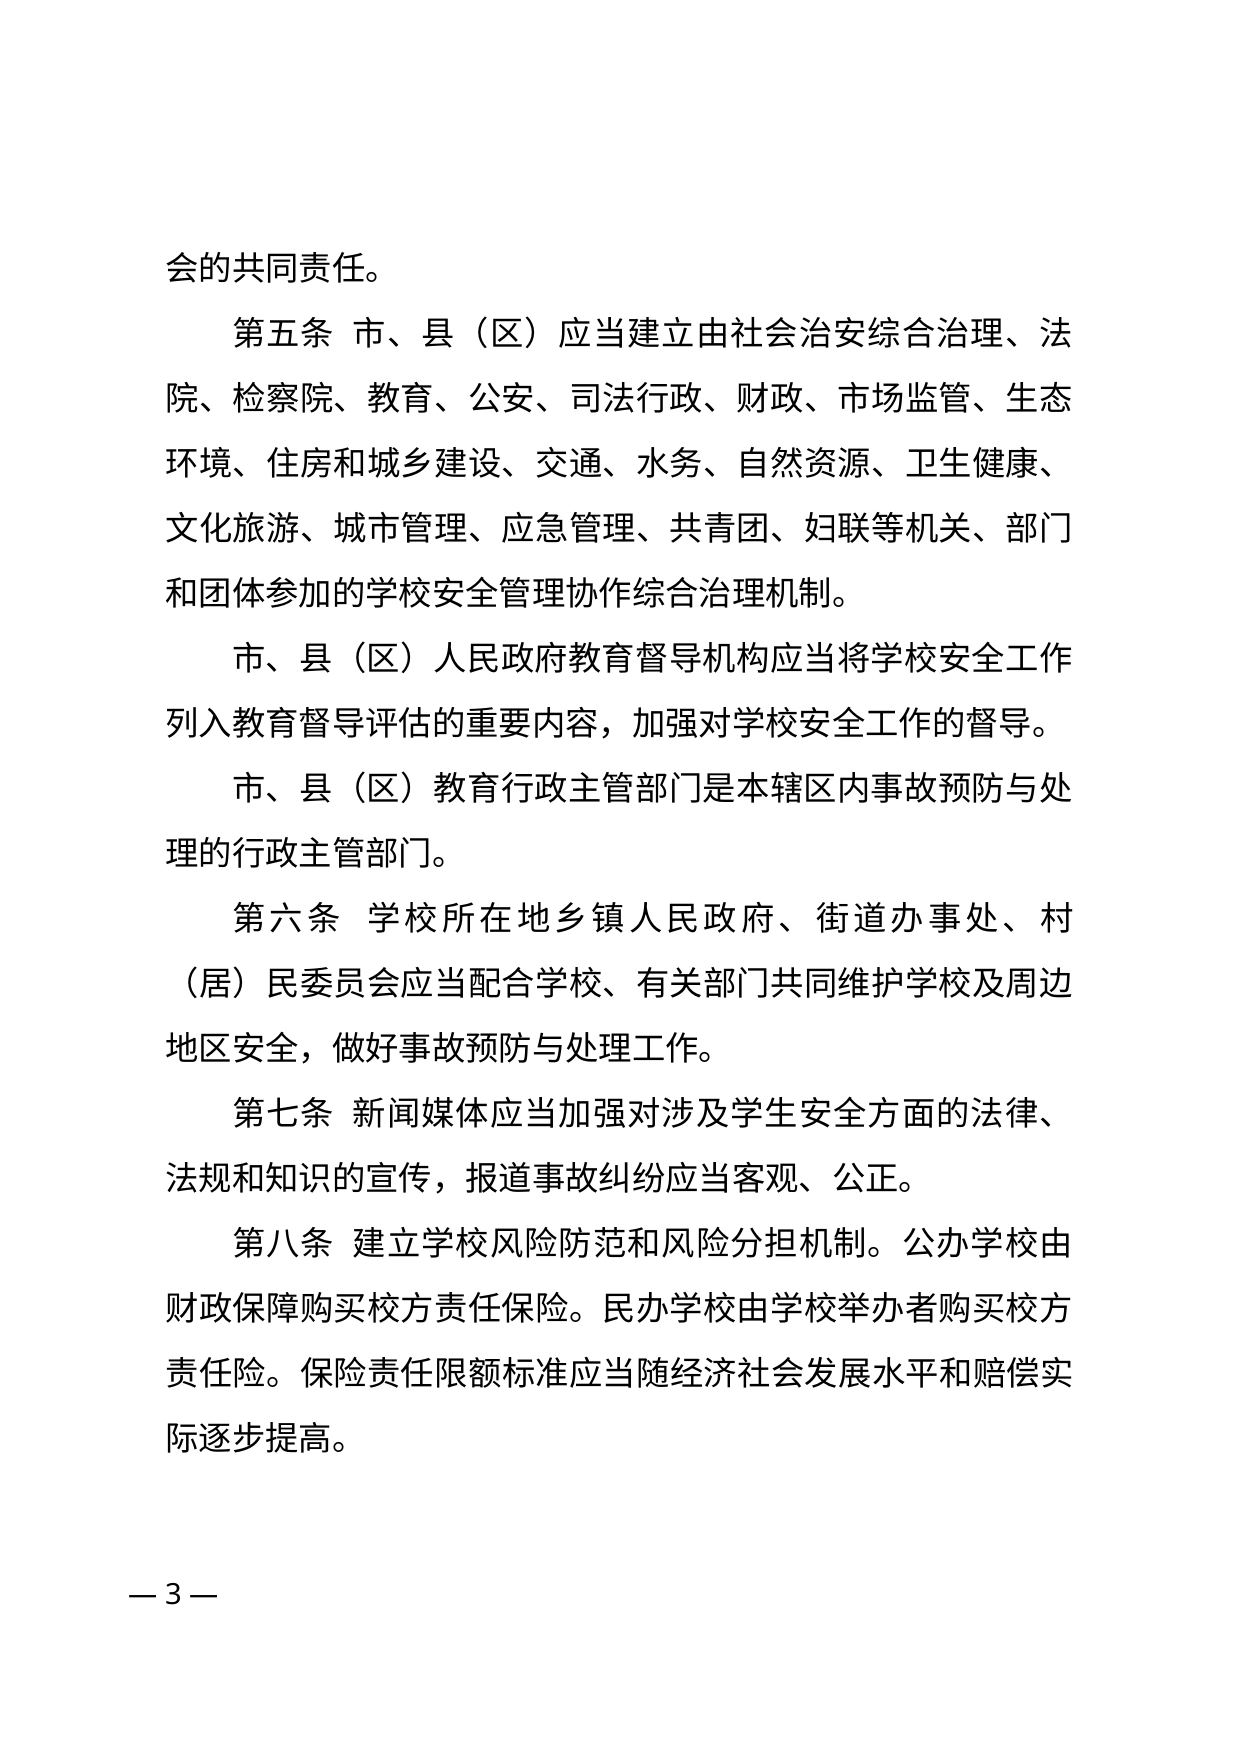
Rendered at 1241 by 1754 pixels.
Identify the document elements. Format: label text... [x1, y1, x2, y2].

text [165, 233, 1075, 298]
text 第七条 新闻媒体应当加强对涉及学生安全方面的法律、法规和知识的宣传，报道事故纠纷应当客观、公正。 [165, 1078, 1075, 1208]
text 第六条 学校所在地乡镇人民政府、街道办事处、村（居）民委员会应当配合学校、有关部门共同维护学校及周边地区安全，做好事故预防与处理工作。 [165, 883, 1075, 1078]
text 市、县（区）教育行政主管部门是本辖区内事故预防与处理的行政主管部门。 [165, 753, 1075, 883]
text 第八条 建立学校风险防范和风险分担机制。公办学校由财政保障购买校方责任保险。民办学校由学校举办者购买校方责任险。保险责任限额标准应当随经济社会发展水平和赔偿实际逐步提高。 [165, 1208, 1075, 1468]
text 第五条 市、县（区）应当建立由社会治安综合治理、法院、检察院、教育、公安、司法行政、财政、市场监管、生态环境、住房和城乡建设、交通、水务、自然资源、卫生健康、文化旅游、城市管理、应急管理、共青团、妇联等机关、部门和团体参加的学校安全管理协作综合治理机制。 [165, 298, 1075, 623]
text 市、县（区）人民政府教育督导机构应当将学校安全工作列入教育督导评估的重要内容，加强对学校安全工作的督导。 [165, 623, 1075, 753]
